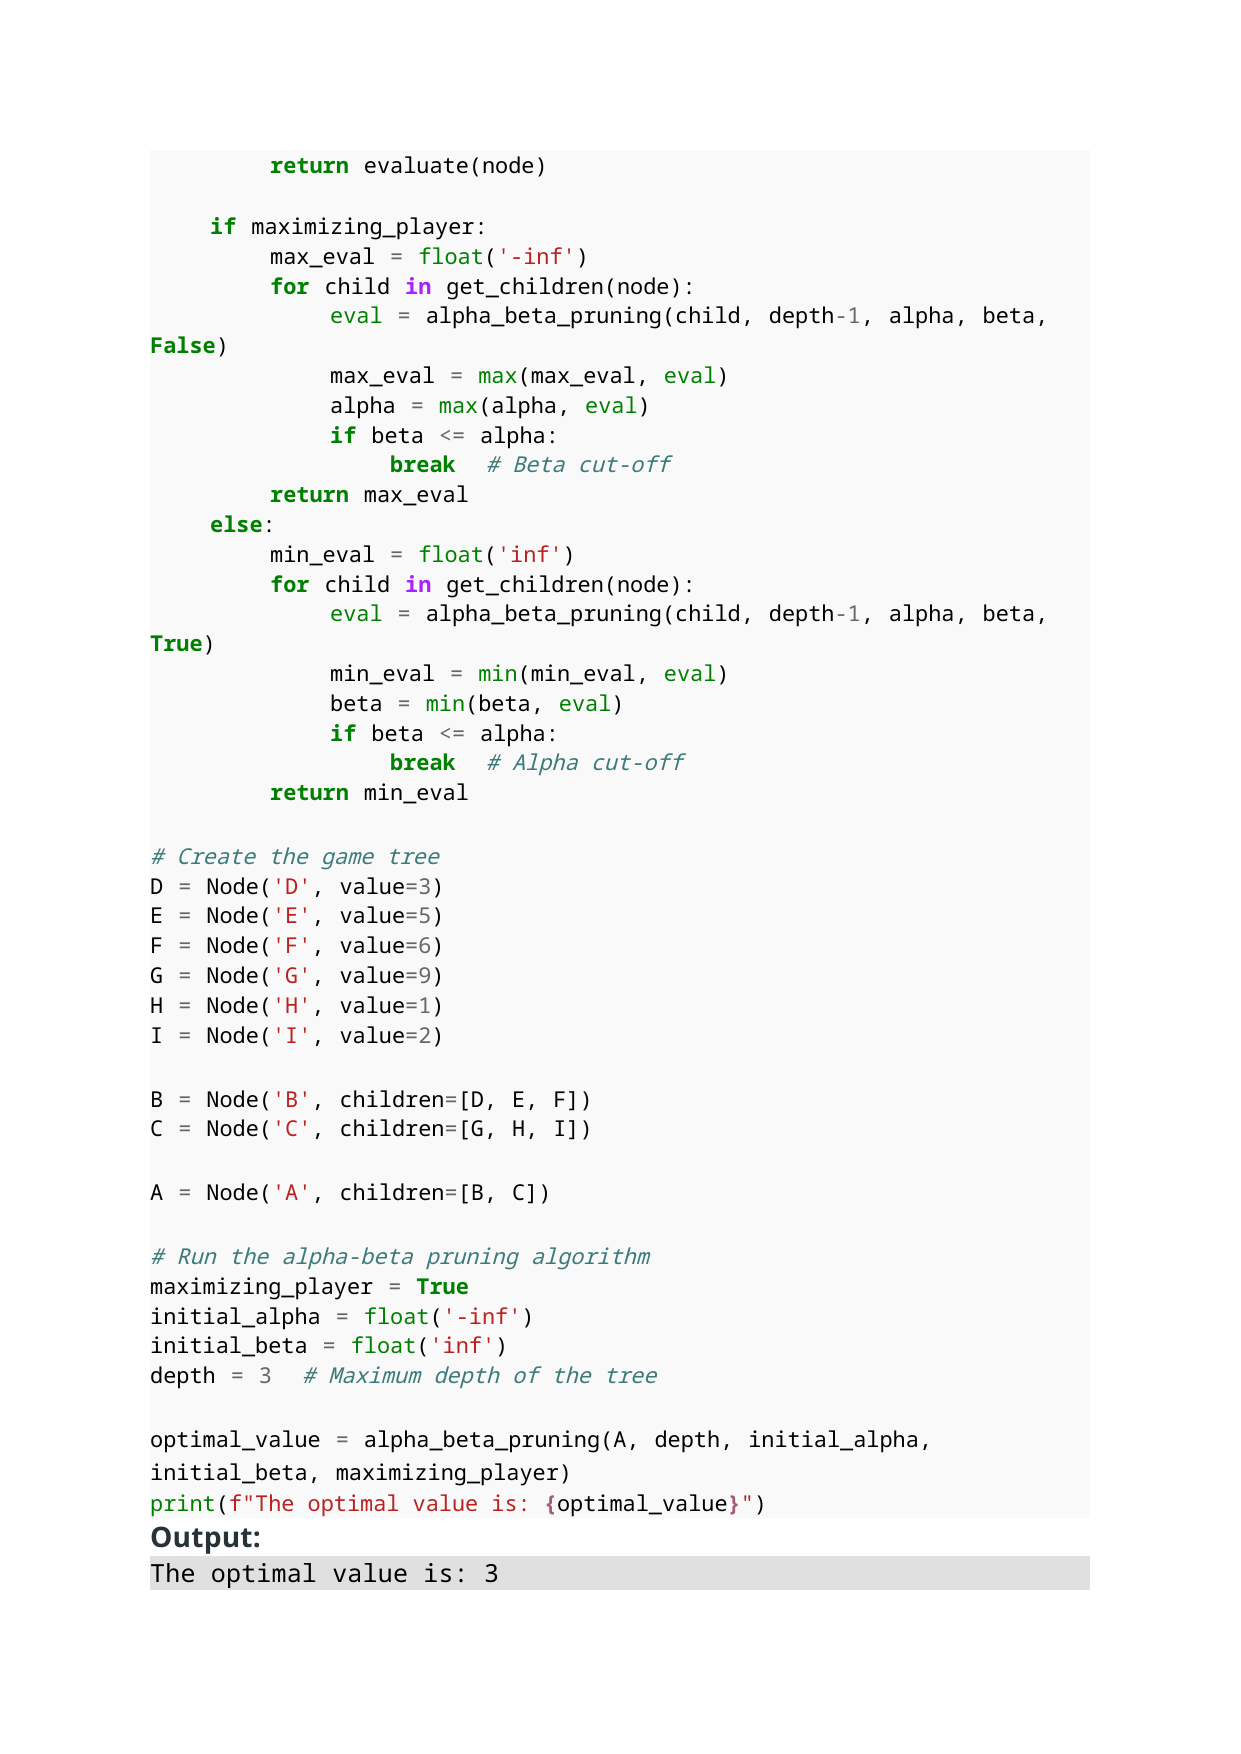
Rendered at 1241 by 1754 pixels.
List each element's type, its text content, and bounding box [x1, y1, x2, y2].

text G = Node('G', value=9) [150, 960, 1090, 990]
text A = Node('A', children=[B, C]) [150, 1177, 1090, 1207]
text Output: [150, 1518, 1090, 1556]
text # Create the game tree [150, 841, 1090, 871]
text min_eval = float('inf') [150, 539, 1090, 568]
text min_eval = min(min_eval, eval) [150, 658, 1090, 688]
text B = Node('B', children=[D, E, F]) [150, 1083, 1090, 1113]
text return max_eval [150, 479, 1090, 509]
text if maximizing_player: [150, 211, 1090, 241]
text return evaluate(node) [150, 150, 1090, 180]
text beta = min(beta, eval) [150, 688, 1090, 717]
text print(f"The optimal value is: {optimal_value}") [150, 1488, 1090, 1518]
text eval = alpha_beta_pruning(child, depth-1, alpha, beta, False) [150, 300, 1090, 360]
text H = Node('H', value=1) [150, 990, 1090, 1020]
text else: [150, 509, 1090, 539]
text for child in get_children(node): [150, 568, 1090, 598]
text initial_alpha = float('-inf') [150, 1301, 1090, 1330]
text F = Node('F', value=6) [150, 930, 1090, 960]
text maximizing_player = True [150, 1271, 1090, 1301]
text break # Beta cut-off [150, 449, 1090, 479]
text eval = alpha_beta_pruning(child, depth-1, alpha, beta, True) [150, 598, 1090, 658]
text The optimal value is: 3 [150, 1556, 1090, 1590]
text optimal_value = alpha_beta_pruning(A, depth, initial_alpha, initial_beta, maximizing_player) [150, 1424, 1090, 1488]
text max_eval = float('-inf') [150, 241, 1090, 271]
text alpha = max(alpha, eval) [150, 390, 1090, 419]
text D = Node('D', value=3) [150, 871, 1090, 901]
text if beta <= alpha: [150, 717, 1090, 747]
text # Run the alpha-beta pruning algorithm [150, 1241, 1090, 1271]
text max_eval = max(max_eval, eval) [150, 360, 1090, 390]
text for child in get_children(node): [150, 271, 1090, 300]
text if beta <= alpha: [150, 419, 1090, 449]
text depth = 3 # Maximum depth of the tree [150, 1360, 1090, 1390]
text return min_eval [150, 777, 1090, 807]
text break # Alpha cut-off [150, 747, 1090, 777]
text E = Node('E', value=5) [150, 901, 1090, 930]
text C = Node('C', children=[G, H, I]) [150, 1113, 1090, 1143]
text I = Node('I', value=2) [150, 1020, 1090, 1049]
text initial_beta = float('inf') [150, 1330, 1090, 1360]
